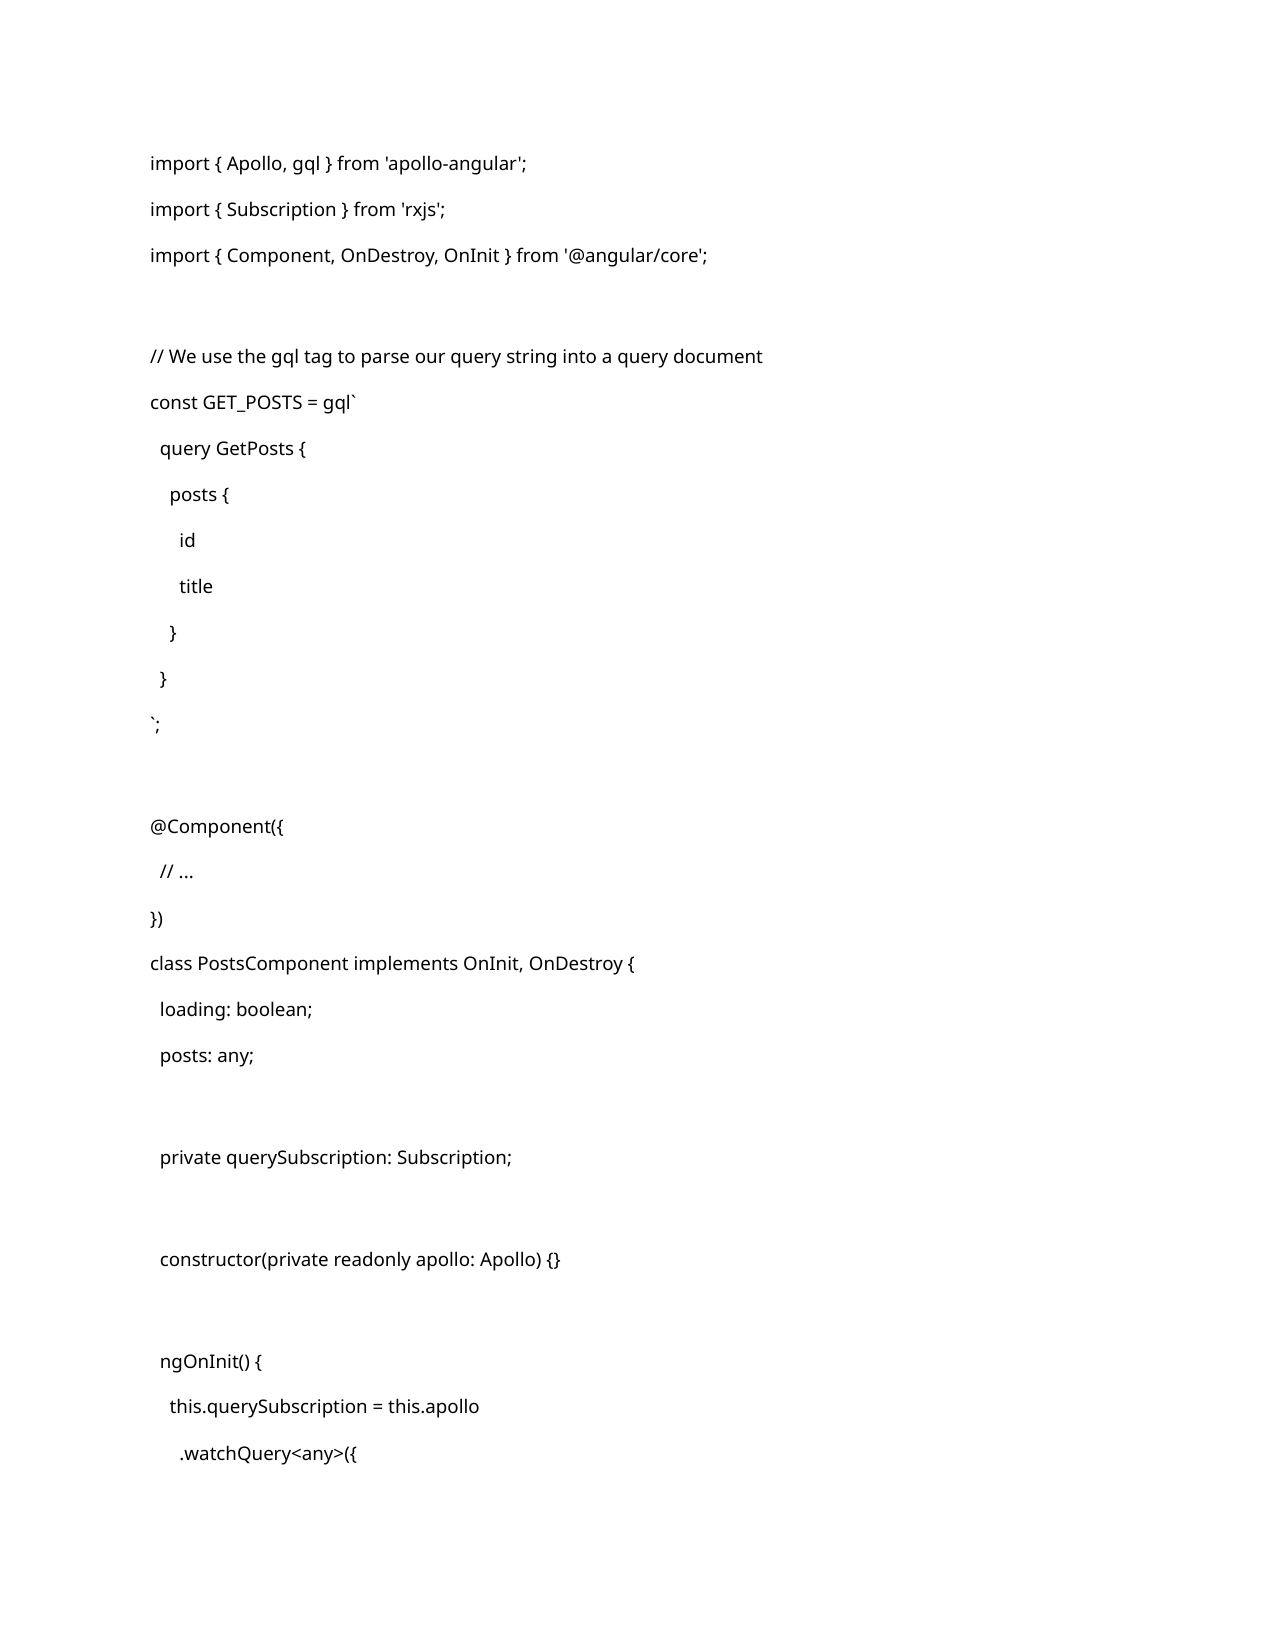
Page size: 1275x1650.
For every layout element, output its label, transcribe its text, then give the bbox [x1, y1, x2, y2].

text query GetPosts { [150, 436, 1125, 461]
text // We use the gql tag to parse our query string into a query document [150, 344, 1125, 369]
text }) [150, 905, 1125, 930]
text title [150, 573, 1125, 599]
text posts: any; [150, 1043, 1125, 1068]
text constructor(private readonly apollo: Apollo) {} [150, 1246, 1125, 1272]
text } [150, 619, 1125, 645]
text } [150, 665, 1125, 691]
text id [150, 527, 1125, 553]
text this.querySubscription = this.apollo [150, 1394, 1125, 1419]
text ngOnInit() { [150, 1348, 1125, 1373]
text loading: boolean; [150, 997, 1125, 1022]
text const GET_POSTS = gql` [150, 389, 1125, 415]
text posts { [150, 481, 1125, 507]
text .watchQuery<any>({ [150, 1440, 1125, 1465]
text @Component({ [150, 813, 1125, 838]
text // ... [150, 859, 1125, 884]
text class PostsComponent implements OnInit, OnDestroy { [150, 951, 1125, 976]
text import { Apollo, gql } from 'apollo-angular'; [150, 150, 1125, 176]
text import { Component, OnDestroy, OnInit } from '@angular/core'; [150, 242, 1125, 267]
text private querySubscription: Subscription; [150, 1144, 1125, 1170]
text import { Subscription } from 'rxjs'; [150, 196, 1125, 221]
text `; [150, 711, 1125, 737]
